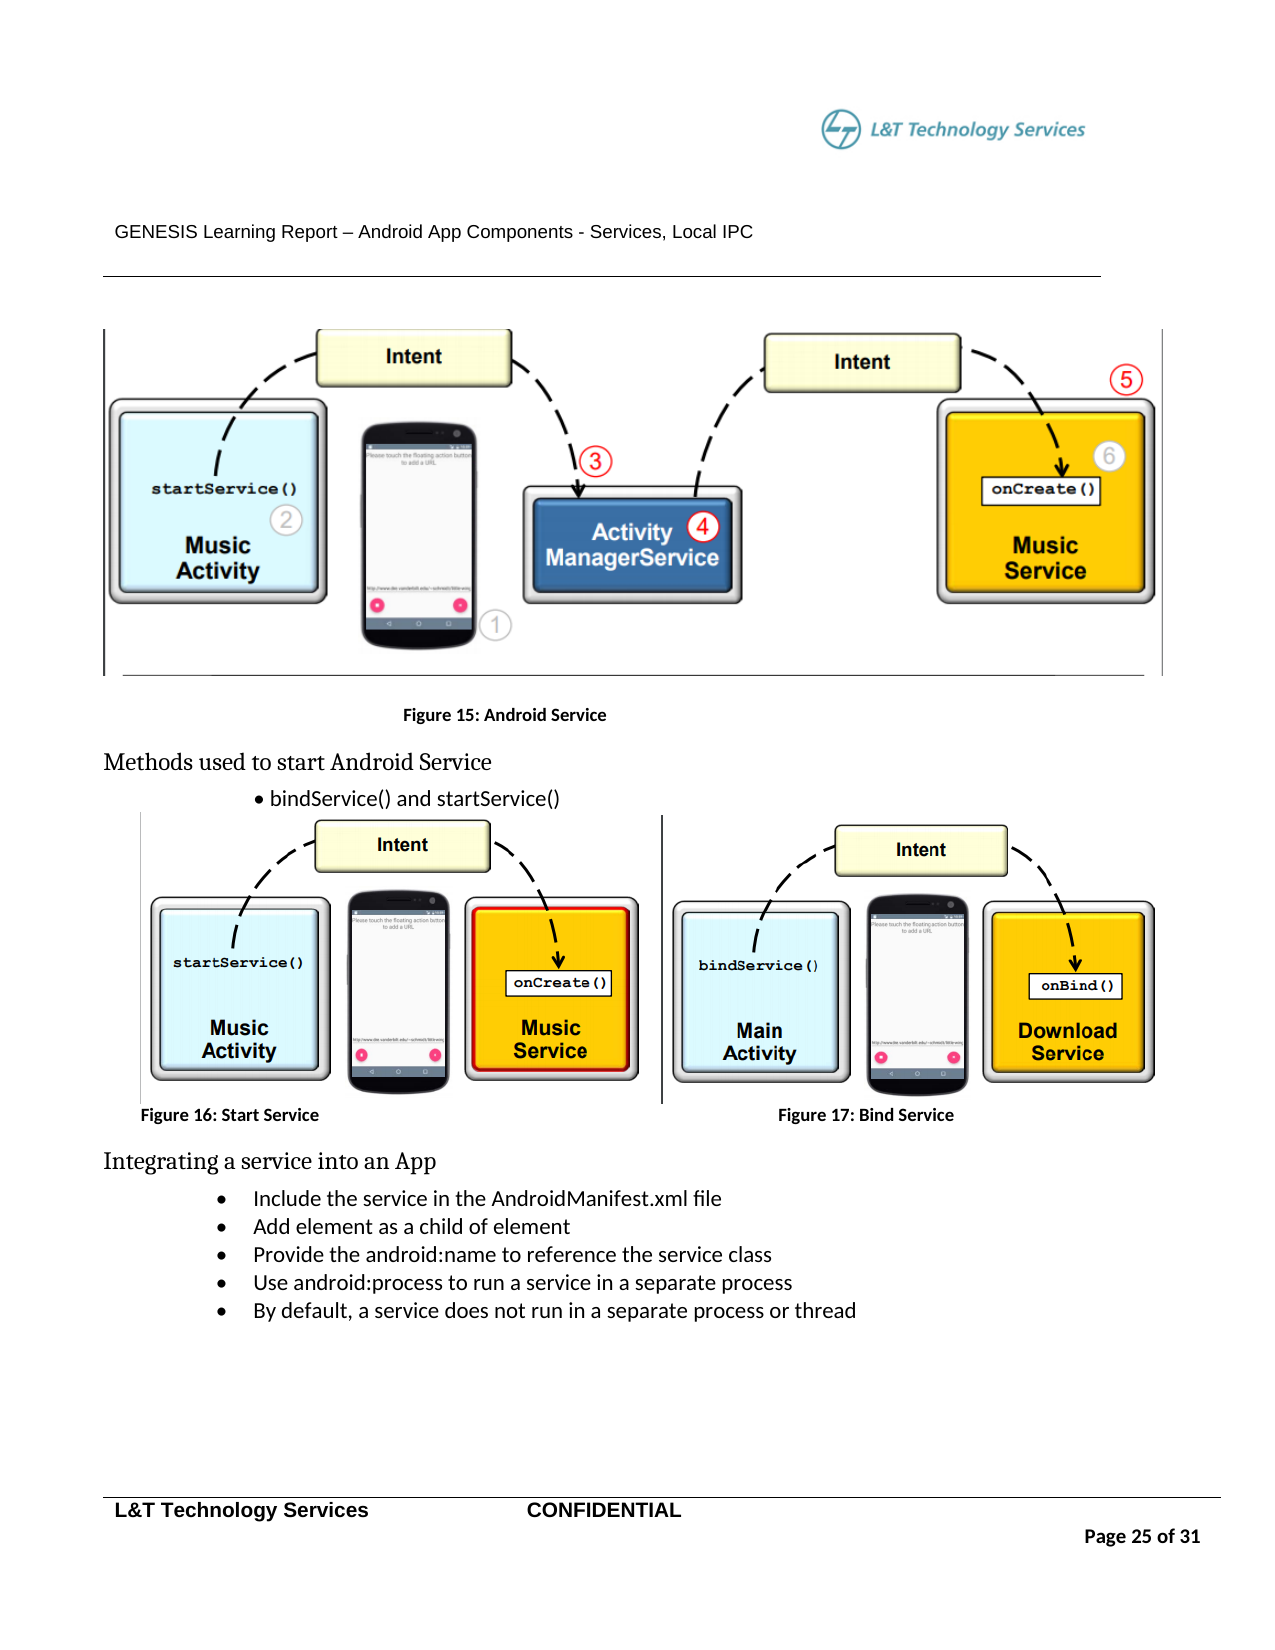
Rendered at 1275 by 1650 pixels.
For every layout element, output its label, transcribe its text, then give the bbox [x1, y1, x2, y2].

picture [140, 812, 656, 1104]
text Figure 25: Android Service [103, 704, 1162, 727]
text • bindService() and startService() [103, 784, 1162, 812]
text Figure 26: Start Service Figure 27: Bind Service [103, 1103, 1162, 1126]
picture [819, 98, 1087, 162]
list Include the service in the AndroidManifest.xml file [216, 1184, 1162, 1212]
subtitle Methods used to start Android Service [103, 747, 1162, 776]
list Provide the android:name to reference the service class [216, 1240, 1162, 1268]
list Add element as a child of element [216, 1212, 1162, 1240]
list By default, a service does not run in a separate process or thread [216, 1296, 1162, 1324]
subtitle Integrating a service into an App [103, 1147, 1162, 1176]
picture [661, 815, 1162, 1104]
picture [103, 329, 1163, 676]
list Use android:process to run a service in a separate process [216, 1268, 1162, 1296]
